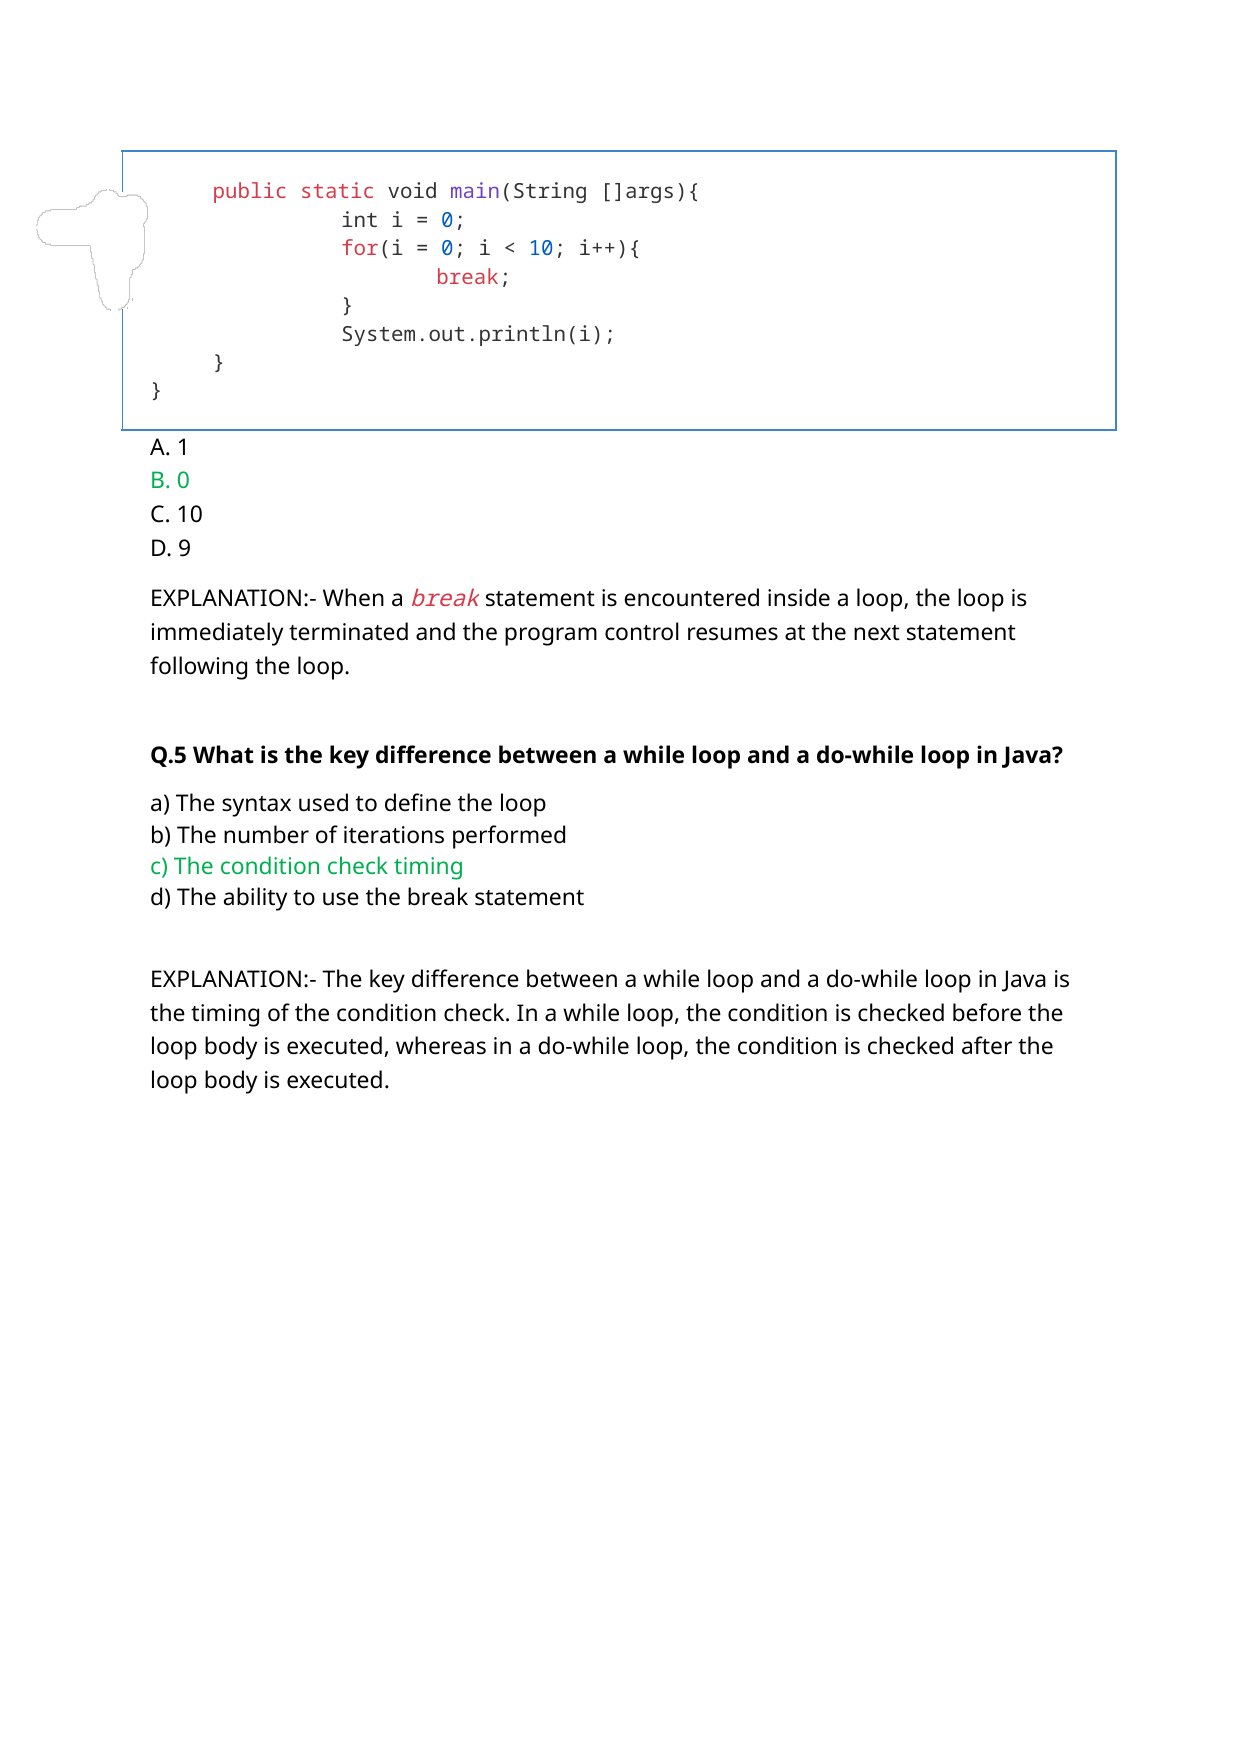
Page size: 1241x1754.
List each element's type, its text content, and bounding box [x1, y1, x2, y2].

text int i = 0; [150, 205, 1090, 233]
text A. 1 B. 0 C. 10 D. 9 [150, 431, 1090, 563]
text EXPLANATION:- When a break statement is encountered inside a loop, the loop is immediately terminated and the program control resumes at the next statement following the loop. [150, 582, 1090, 681]
text break; [150, 262, 1090, 290]
text EXPLANATION:- The key difference between a while loop and a do-while loop in Java is the timing of the condition check. In a while loop, the condition is checked before the loop body is executed, whereas in a do-while loop, the condition is checked after the loop body is executed. [150, 963, 1090, 1095]
text System.out.println(i); [150, 319, 1090, 347]
text for(i = 0; i < 10; i++){ [150, 233, 1090, 262]
picture [36, 189, 149, 311]
text } [123, 349, 1115, 429]
text a) The syntax used to define the loop b) The number of iterations performed c) The condition check timing d) The ability to use the break statement [150, 787, 1090, 912]
text public static void main(String []args){ [123, 152, 1115, 205]
subtitle Q.5 What is the key difference between a while loop and a do-while loop in Java? [150, 700, 1090, 771]
text } [150, 290, 1090, 319]
